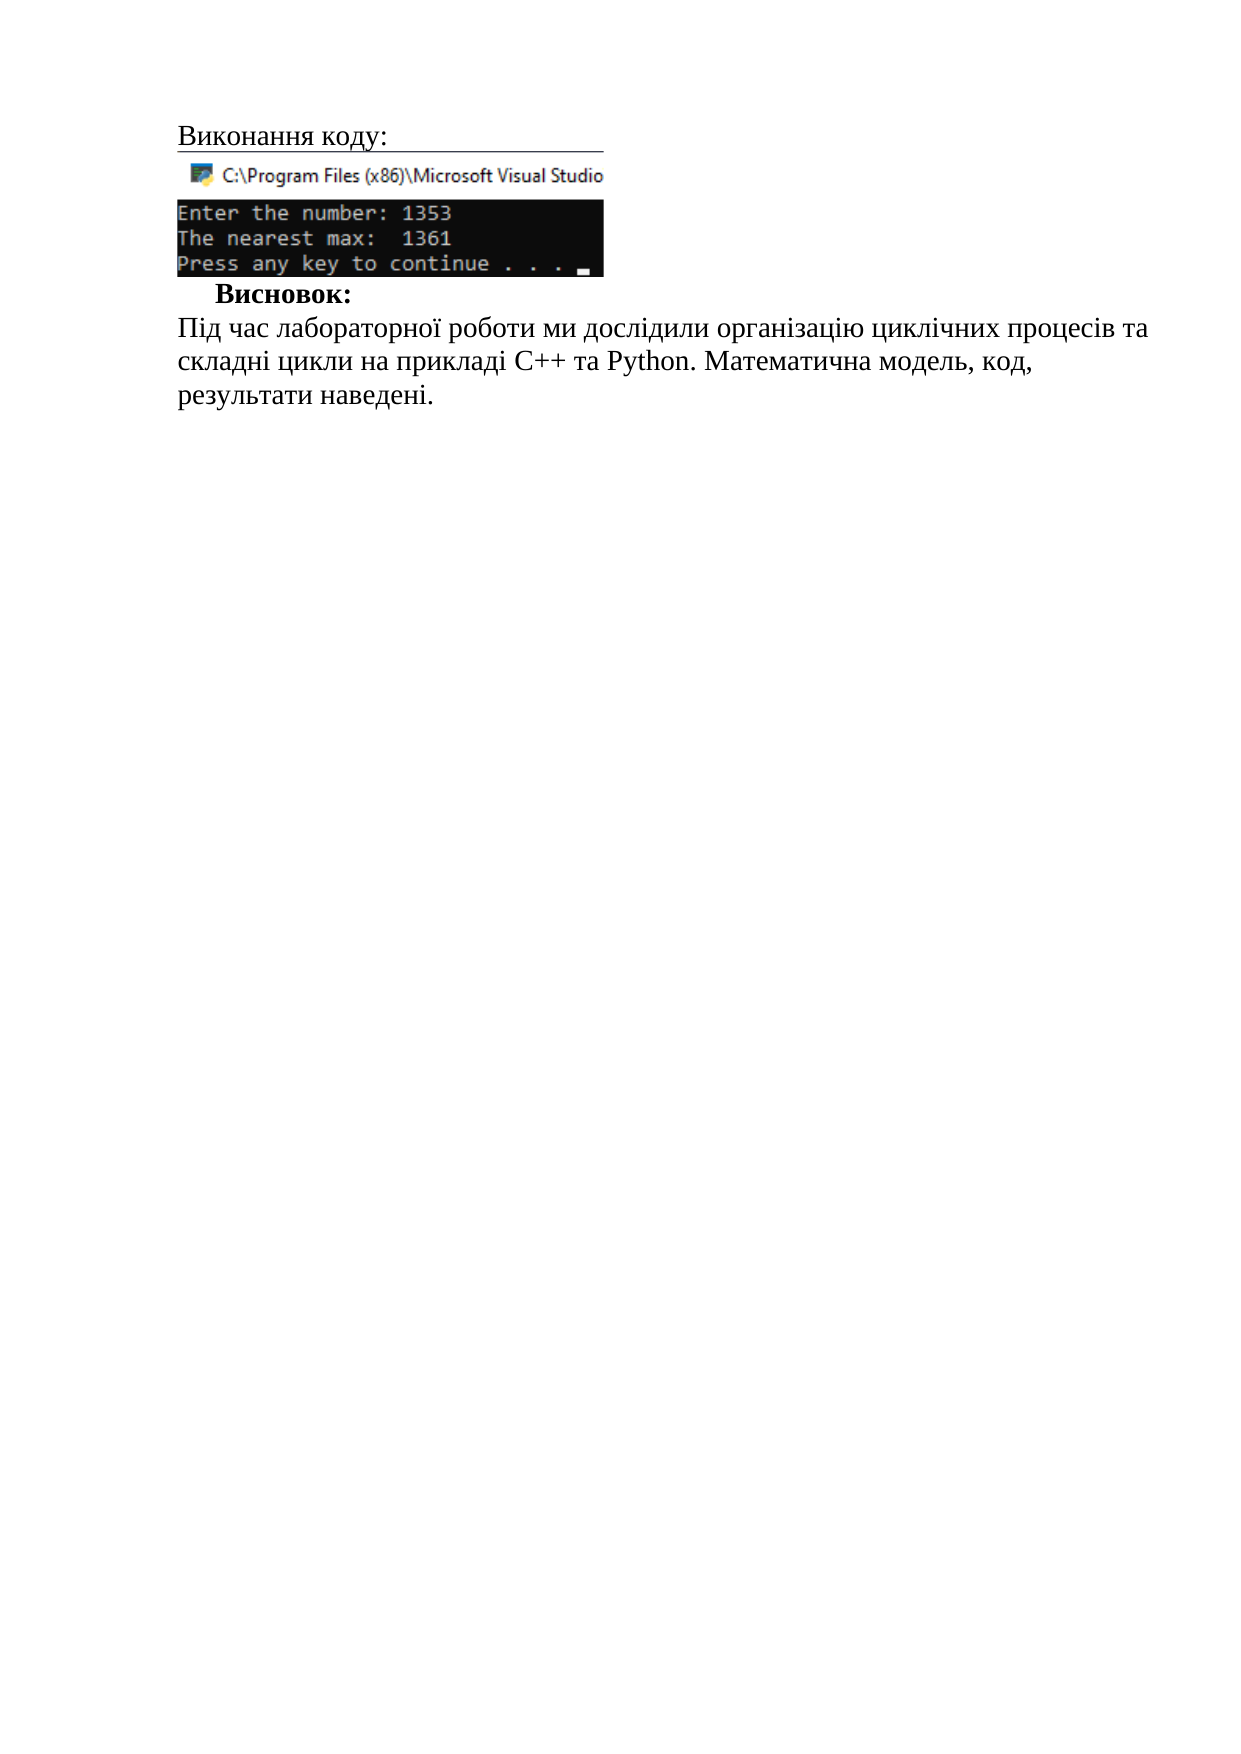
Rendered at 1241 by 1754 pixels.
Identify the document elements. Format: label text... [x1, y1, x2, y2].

picture [177, 151, 604, 277]
text Виконання коду: [177, 118, 1152, 152]
text Висновок: [215, 276, 1152, 310]
text Під час лабораторної роботи ми дослідили організацію циклічних процесів та складні цикли на прикладі C++ та Python. Математична модель, код, результати наведені. [177, 310, 1152, 411]
